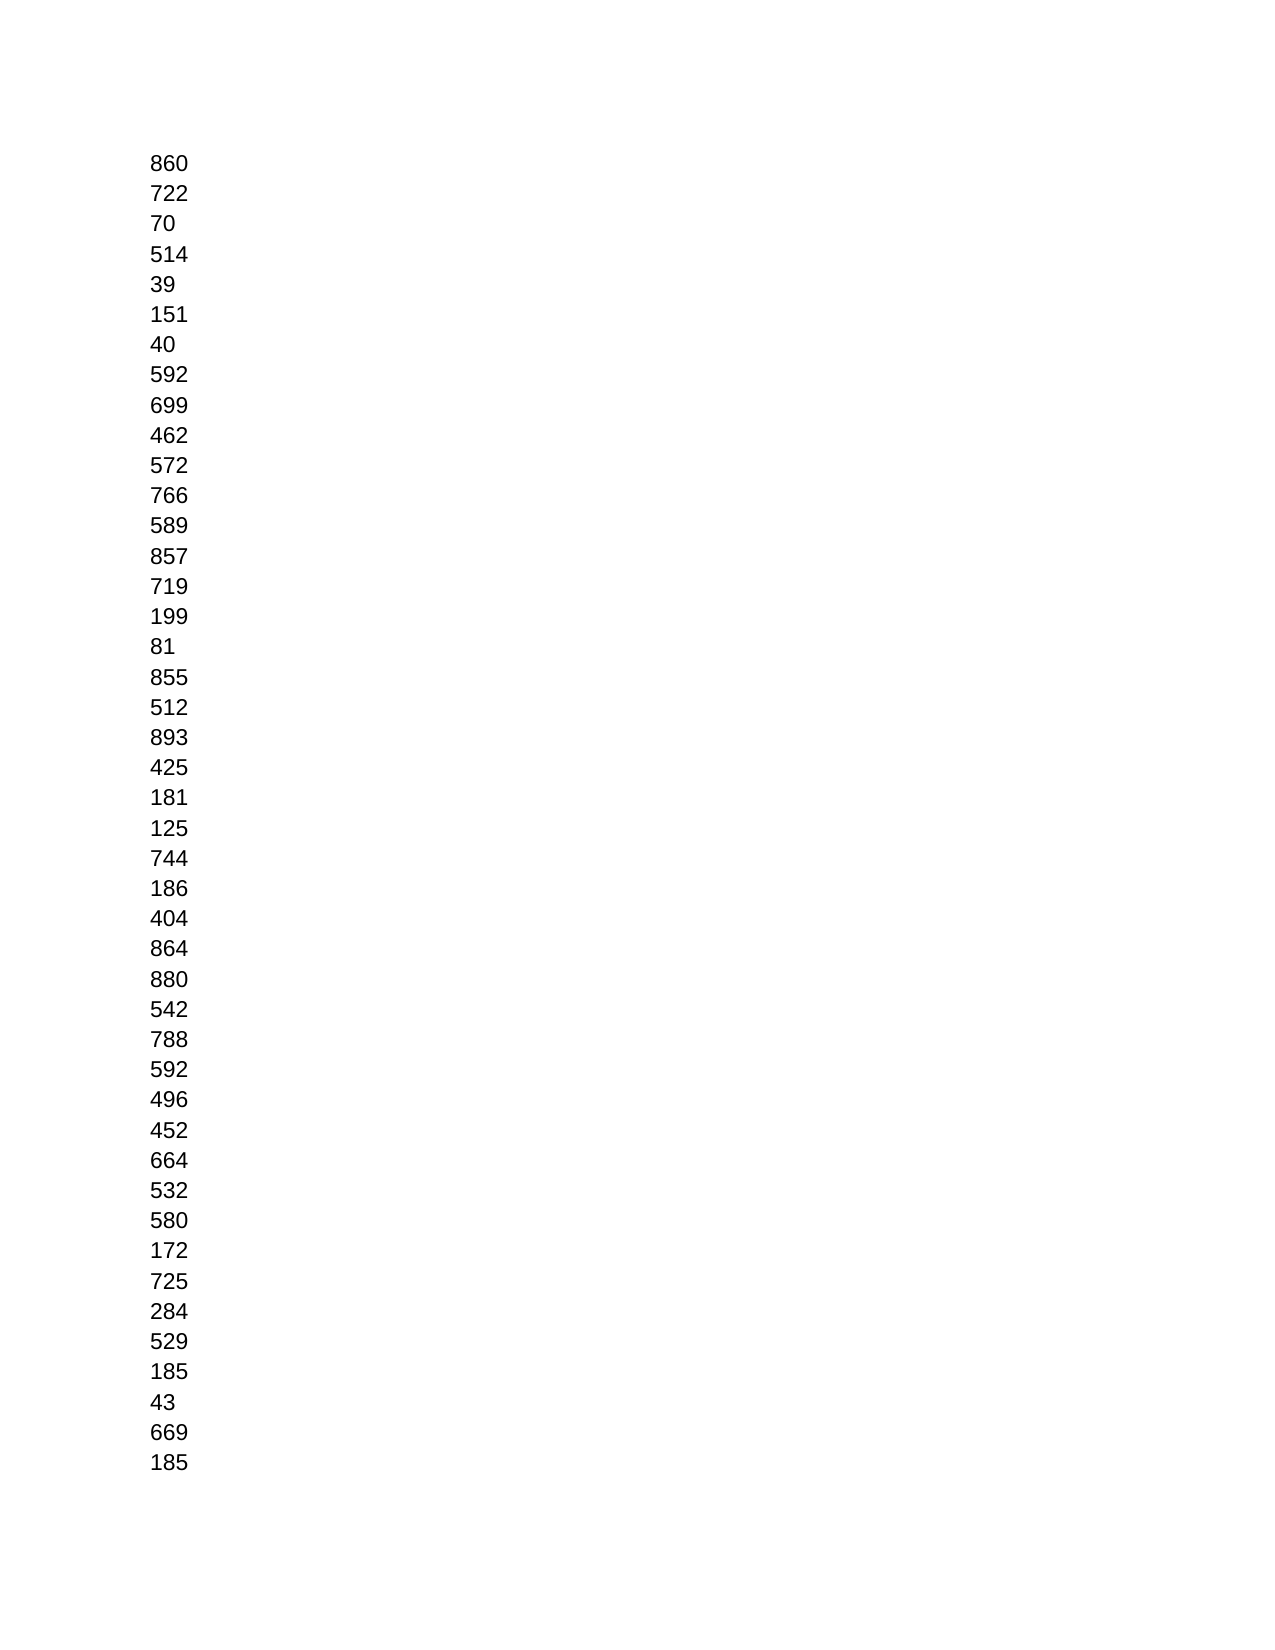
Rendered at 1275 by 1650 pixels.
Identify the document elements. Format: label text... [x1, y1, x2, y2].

text 860 [150, 150, 1125, 176]
text 532 [150, 1177, 1125, 1203]
text 185 [150, 1449, 1125, 1475]
text 43 [150, 1388, 1125, 1415]
text 669 [150, 1419, 1125, 1445]
text 181 [150, 784, 1125, 811]
text 40 [150, 331, 1125, 358]
text 514 [150, 241, 1125, 267]
text 186 [150, 875, 1125, 901]
text 404 [150, 905, 1125, 932]
text 125 [150, 814, 1125, 841]
text 496 [150, 1086, 1125, 1113]
text 572 [150, 452, 1125, 478]
text 39 [150, 271, 1125, 297]
text 592 [150, 1056, 1125, 1083]
text 699 [150, 392, 1125, 418]
text 855 [150, 663, 1125, 690]
text 512 [150, 694, 1125, 720]
text 462 [150, 422, 1125, 448]
text 719 [150, 573, 1125, 599]
text 589 [150, 512, 1125, 539]
text 580 [150, 1207, 1125, 1234]
text 725 [150, 1268, 1125, 1294]
text 722 [150, 180, 1125, 207]
text 81 [150, 633, 1125, 660]
text 857 [150, 543, 1125, 569]
text 199 [150, 603, 1125, 629]
text 452 [150, 1117, 1125, 1143]
text 766 [150, 482, 1125, 509]
text 284 [150, 1298, 1125, 1324]
text 788 [150, 1026, 1125, 1052]
text 664 [150, 1147, 1125, 1173]
text 542 [150, 996, 1125, 1022]
text 592 [150, 361, 1125, 388]
text 185 [150, 1358, 1125, 1385]
text 172 [150, 1237, 1125, 1264]
text 425 [150, 754, 1125, 781]
text 864 [150, 935, 1125, 962]
text 893 [150, 724, 1125, 750]
text 70 [150, 210, 1125, 237]
text 880 [150, 966, 1125, 992]
text 529 [150, 1328, 1125, 1354]
text 151 [150, 301, 1125, 327]
text 744 [150, 845, 1125, 871]
